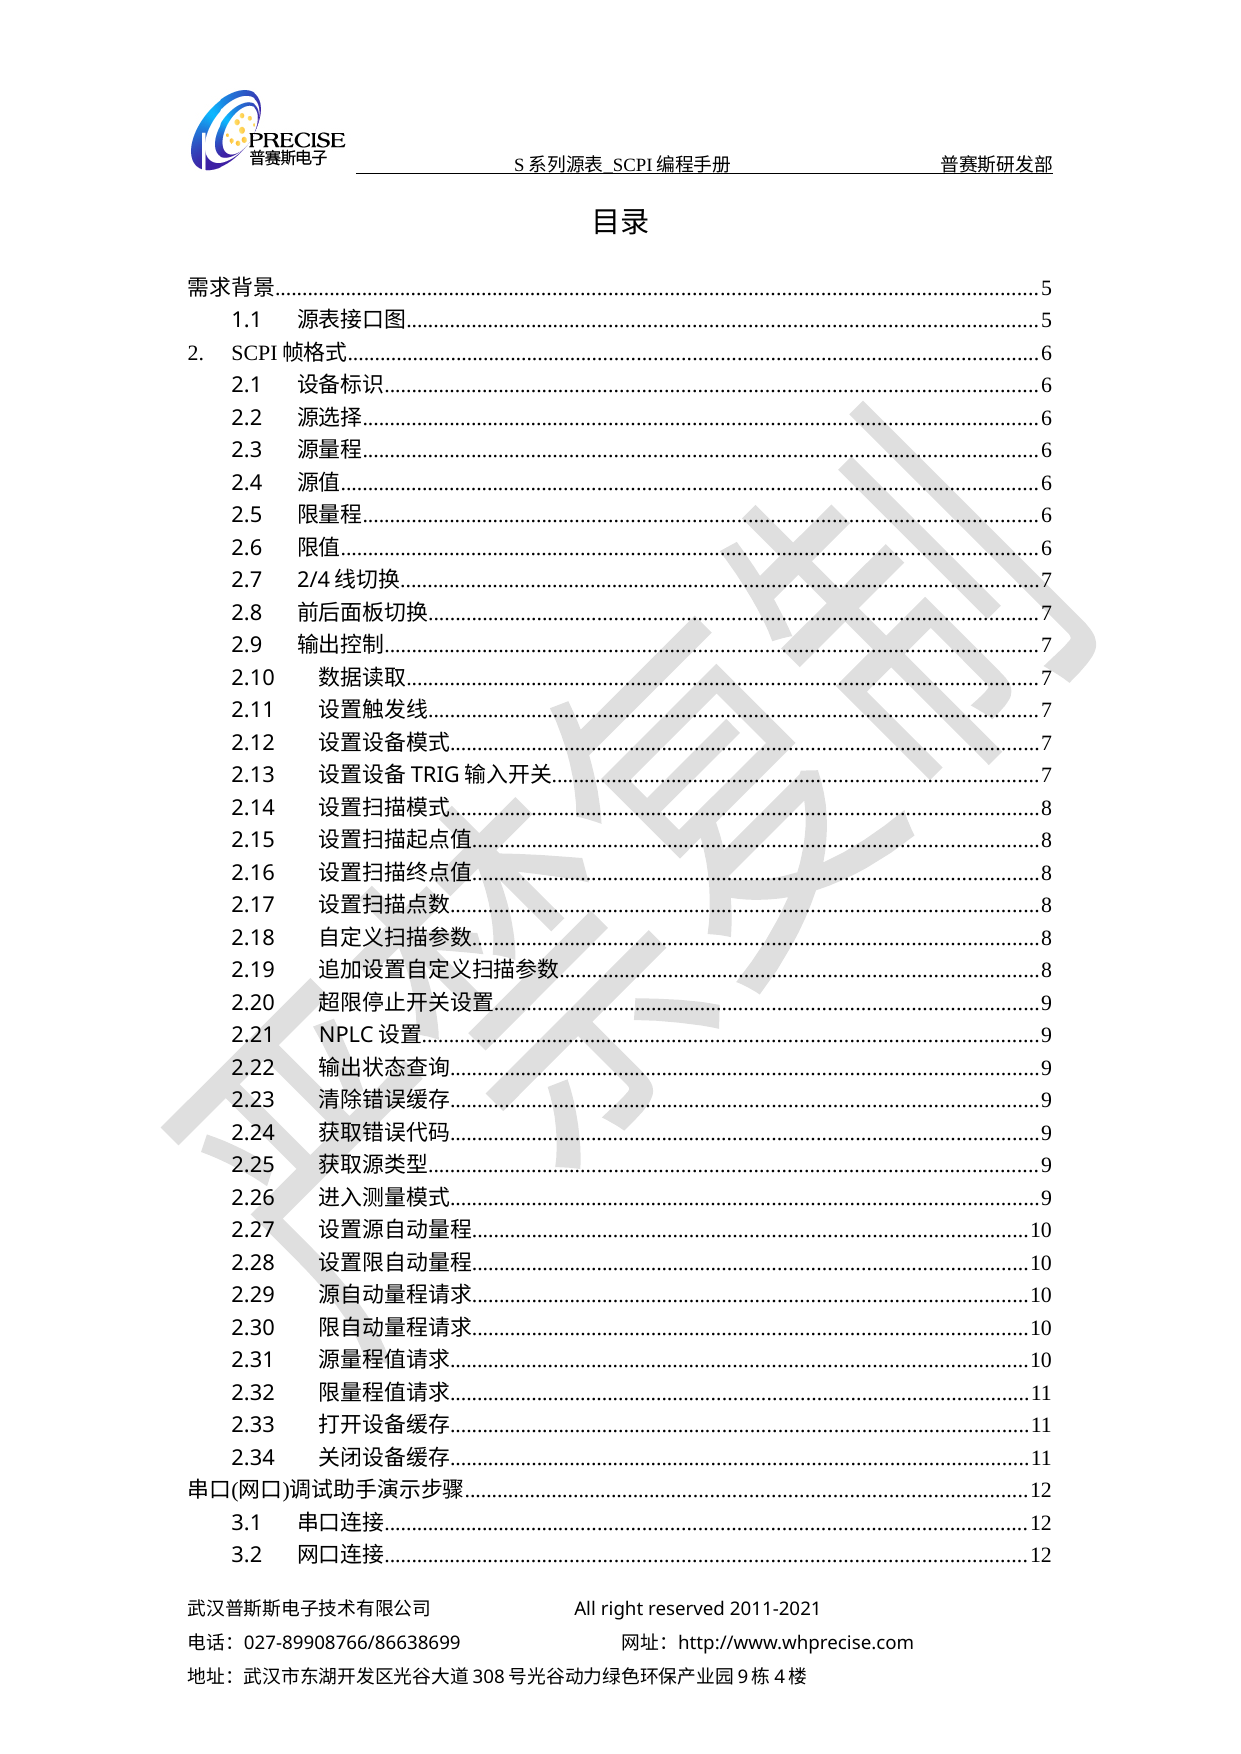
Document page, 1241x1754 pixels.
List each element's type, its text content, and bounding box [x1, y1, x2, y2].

text 2.28 设置限自动量程 10 [231, 1244, 1053, 1277]
text 2.20 超限停止开关设置 9 [231, 984, 1053, 1017]
text 2.7 2/4线切换 7 [231, 562, 1053, 594]
text 2.34 关闭设备缓存 11 [231, 1439, 1053, 1472]
text 2.8 前后面板切换 7 [231, 594, 1053, 627]
text 2.9 输出控制 7 [231, 627, 1053, 659]
text 2.12 设置设备模式 7 [231, 724, 1053, 757]
text 2.14 设置扫描模式 8 [231, 789, 1053, 822]
text 2.18 自定义扫描参数 8 [231, 919, 1053, 952]
text 2.4 源值 6 [231, 464, 1053, 497]
text 2.21 NPLC设置 9 [231, 1017, 1053, 1049]
text 2.29 源自动量程请求 10 [231, 1277, 1053, 1309]
text 2.32 限量程值请求 11 [231, 1374, 1053, 1407]
text 串口(网口)调试助手演示步骤 12 [187, 1472, 1053, 1504]
text 目录 [187, 188, 1053, 253]
text 1.1 源表接口图 5 [231, 302, 1053, 334]
text 2.27 设置源自动量程 10 [231, 1212, 1053, 1244]
text 2.19 追加设置自定义扫描参数 8 [231, 952, 1053, 984]
text 2.24 获取错误代码 9 [231, 1114, 1053, 1147]
text 2.26 进入测量模式 9 [231, 1179, 1053, 1212]
text 2.33 打开设备缓存 11 [231, 1407, 1053, 1439]
text 2.5 限量程 6 [231, 497, 1053, 529]
text 2. SCPI帧格式 6 [187, 334, 1053, 367]
text 2.13 设置设备TRIG输入开关 7 [231, 757, 1053, 789]
text 2.6 限值 6 [231, 529, 1053, 562]
text 需求背景 5 [187, 269, 1053, 302]
text 2.1 设备标识 6 [231, 367, 1053, 399]
text 2.10 数据读取 7 [231, 659, 1053, 692]
text 2.22 输出状态查询 9 [231, 1049, 1053, 1082]
text 2.11 设置触发线 7 [231, 692, 1053, 724]
text 2.16 设置扫描终点值 8 [231, 854, 1053, 887]
picture [187, 88, 356, 172]
text 2.3 源量程 6 [231, 432, 1053, 464]
text 3.2 网口连接 12 [231, 1537, 1053, 1569]
text 2.25 获取源类型 9 [231, 1147, 1053, 1179]
text 2.2 源选择 6 [231, 399, 1053, 432]
text 2.23 清除错误缓存 9 [231, 1082, 1053, 1114]
text 2.17 设置扫描点数 8 [231, 887, 1053, 919]
text 2.30 限自动量程请求 10 [231, 1309, 1053, 1342]
text 3.1 串口连接 12 [231, 1504, 1053, 1537]
text 2.31 源量程值请求 10 [231, 1342, 1053, 1374]
text 2.15 设置扫描起点值 8 [231, 822, 1053, 854]
